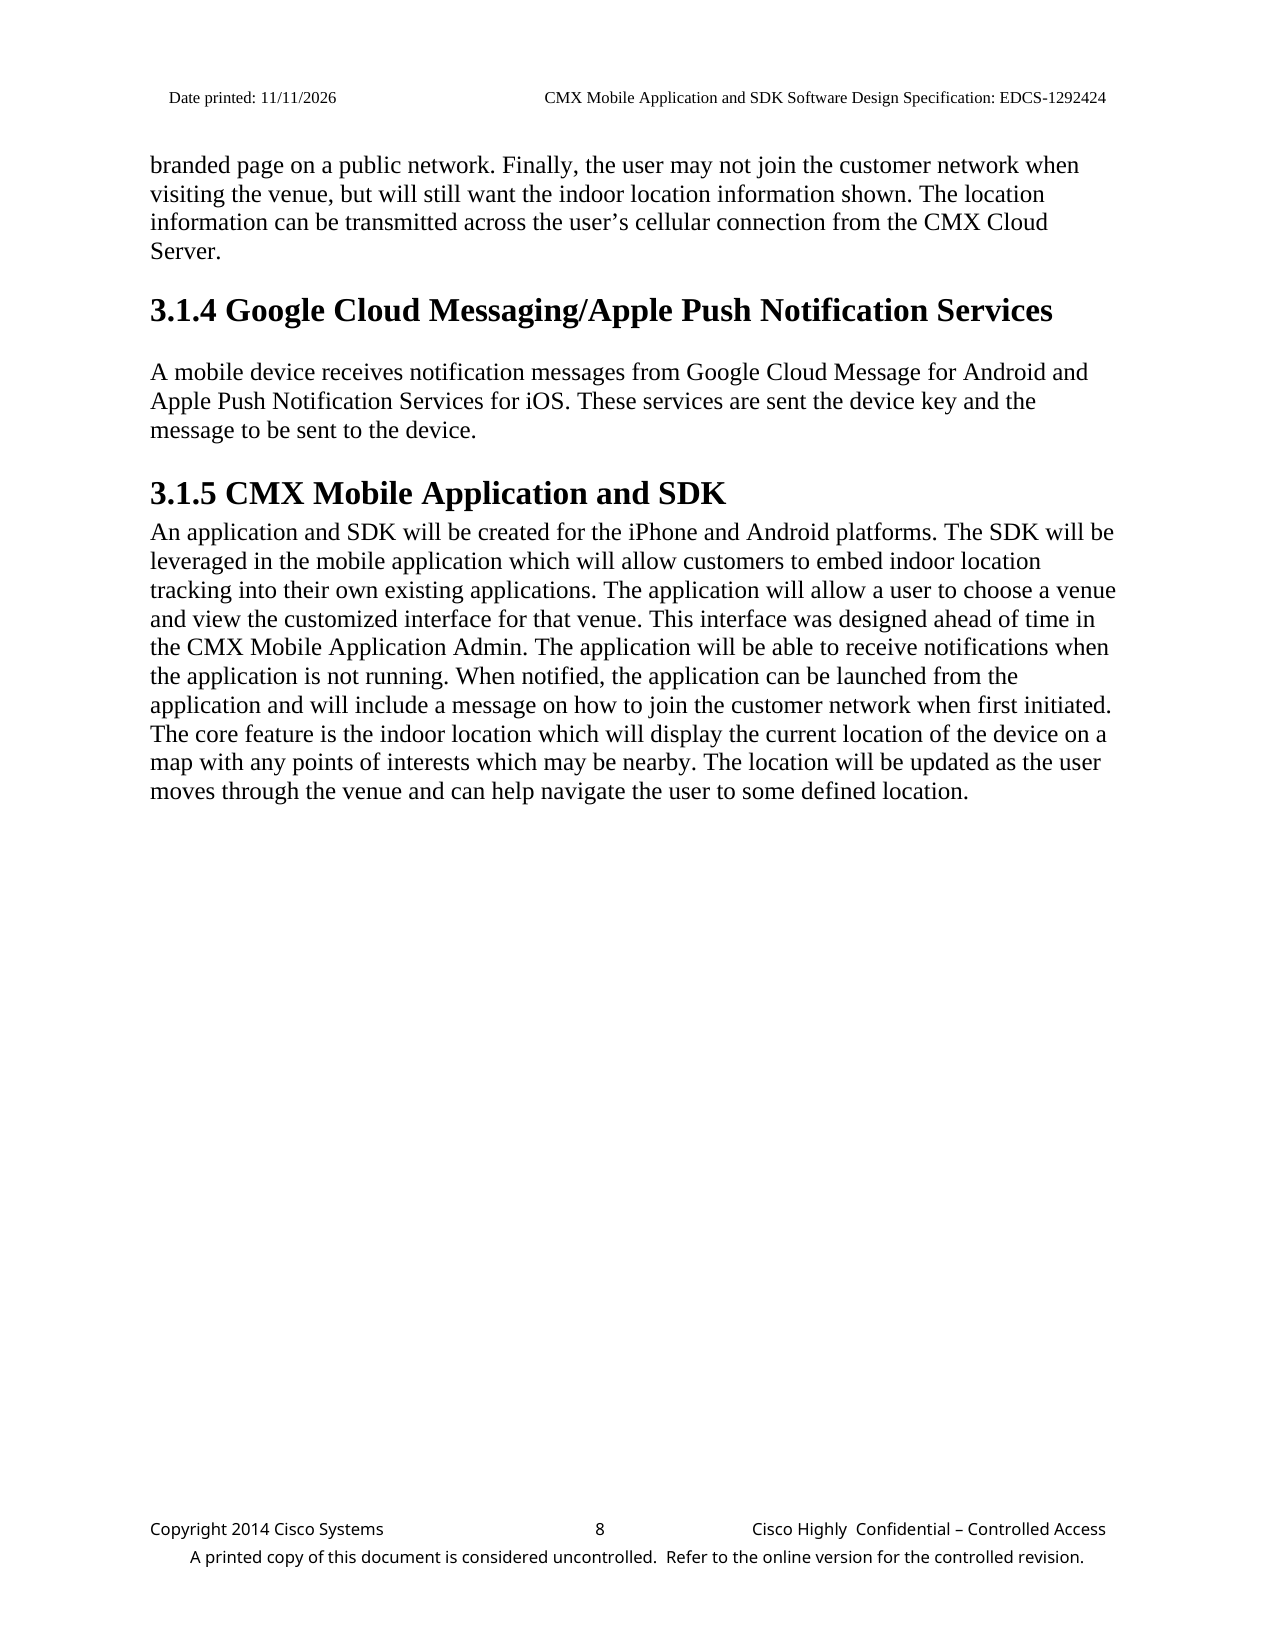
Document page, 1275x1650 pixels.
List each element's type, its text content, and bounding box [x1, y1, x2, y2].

subtitle Google Cloud Messaging/Apple Push Notification Services [150, 290, 1125, 328]
subtitle CMX Mobile Application and SDK [150, 473, 1125, 511]
text An application and SDK will be created for the iPhone and Android platforms. The SDK will be leveraged in the mobile application which will allow customers to embed indoor location tracking into their own existing applications. The application will allow a user to choose a venue and view the customized interface for that venue. This interface was designed ahead of time in the CMX Mobile Application Admin. The application will be able to receive notifications when the application is not running. When notified, the application can be launched from the application and will include a message on how to join the customer network when first initiated. The core feature is the indoor location which will display the current location of the device on a map with any points of interests which may be nearby. The location will be updated as the user moves through the venue and can help navigate the user to some defined location. [150, 517, 1125, 805]
text A mobile device receives notification messages from Google Cloud Message for Android and Apple Push Notification Services for iOS. These services are sent the device key and the message to be sent to the device. [150, 357, 1125, 444]
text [150, 150, 1125, 265]
